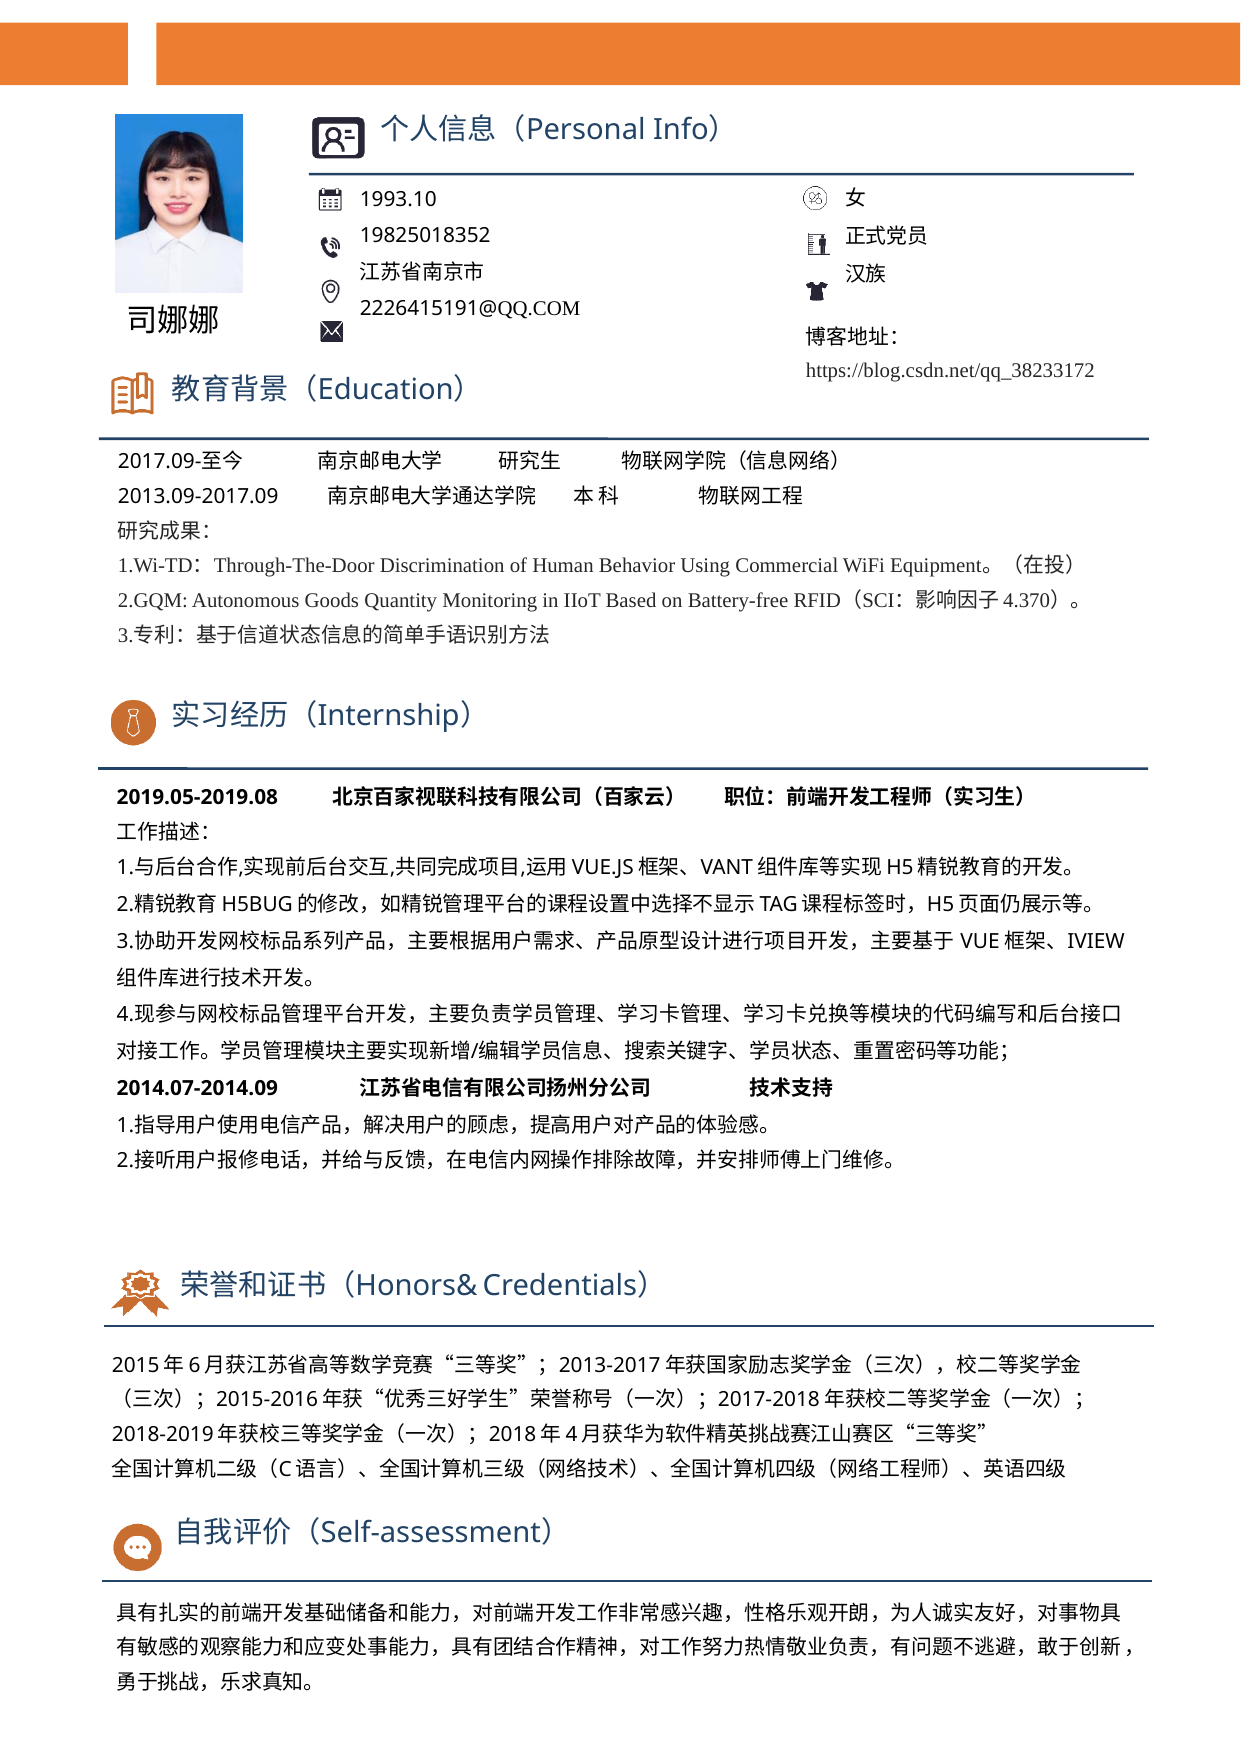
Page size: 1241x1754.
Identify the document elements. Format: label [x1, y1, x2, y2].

picture [804, 279, 829, 303]
picture [115, 114, 243, 293]
picture [806, 231, 831, 256]
picture [318, 235, 342, 259]
picture [318, 187, 342, 211]
picture [308, 108, 368, 167]
picture [318, 279, 342, 303]
picture [319, 319, 344, 343]
picture [803, 186, 827, 210]
